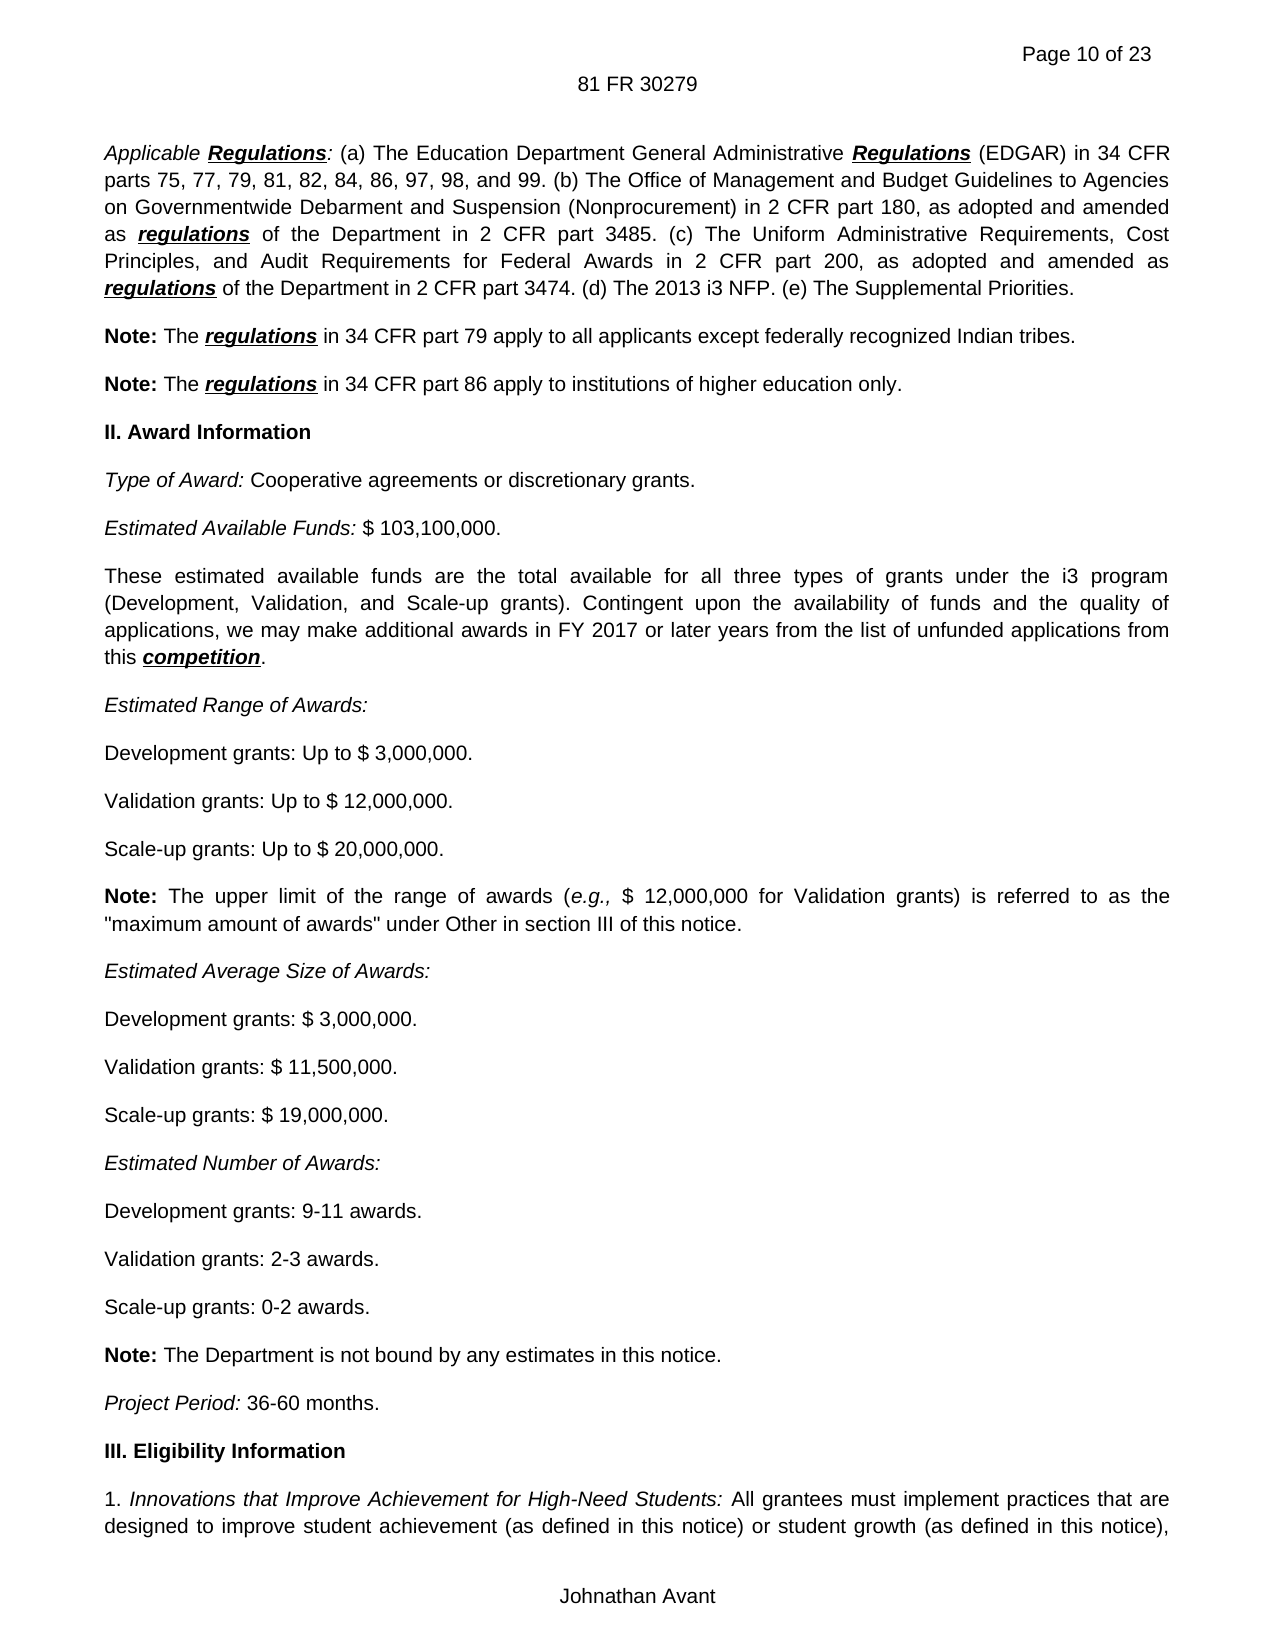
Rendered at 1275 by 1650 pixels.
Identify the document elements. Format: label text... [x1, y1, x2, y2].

text Estimated Available Funds: $ 103,100,000. [104, 512, 1171, 539]
text Development grants: $ 3,000,000. [104, 1004, 1171, 1031]
text Estimated Range of Awards: [104, 689, 1171, 717]
text Note: The regulations in 34 CFR part 86 apply to institutions of higher education only. [104, 369, 1171, 396]
text III. Eligibility Information [104, 1435, 1171, 1462]
text Development grants: Up to $ 3,000,000. [104, 737, 1171, 764]
text Scale-up grants: $ 19,000,000. [104, 1100, 1171, 1127]
text Note: The regulations in 34 CFR part 79 apply to all applicants except federally recognized Indian tribes. [104, 321, 1171, 348]
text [104, 1483, 1171, 1537]
text Validation grants: $ 11,500,000. [104, 1052, 1171, 1079]
text Development grants: 9-11 awards. [104, 1196, 1171, 1223]
text Estimated Number of Awards: [104, 1148, 1171, 1175]
text Type of Award: Cooperative agreements or discretionary grants. [104, 464, 1171, 492]
text Scale-up grants: 0-2 awards. [104, 1292, 1171, 1319]
text Scale-up grants: Up to $ 20,000,000. [104, 833, 1171, 860]
text Validation grants: Up to $ 12,000,000. [104, 785, 1171, 812]
text Estimated Average Size of Awards: [104, 956, 1171, 983]
text Validation grants: 2-3 awards. [104, 1244, 1171, 1271]
text Note: The upper limit of the range of awards (e.g., $ 12,000,000 for Validation grants) is referred to as the "maximum amount of awards" under Other in section III of this notice. [104, 881, 1171, 935]
text These estimated available funds are the total available for all three types of grants under the i3 program (Development, Validation, and Scale-up grants). Contingent upon the availability of funds and the quality of applications, we may make additional awards in FY 2017 or later years from the list of unfunded applications from this competition. [104, 560, 1171, 669]
text II. Award Information [104, 417, 1171, 444]
text Project Period: 36-60 months. [104, 1387, 1171, 1414]
text Applicable Regulations: (a) The Education Department General Administrative Regulations (EDGAR) in 34 CFR parts 75, 77, 79, 81, 82, 84, 86, 97, 98, and 99. (b) The Office of Management and Budget Guidelines to Agencies on Governmentwide Debarment and Suspension (Nonprocurement) in 2 CFR part 180, as adopted and amended as regulations of the Department in 2 CFR part 3485. (c) The Uniform Administrative Requirements, Cost Principles, and Audit Requirements for Federal Awards in 2 CFR part 200, as adopted and amended as regulations of the Department in 2 CFR part 3474. (d) The 2013 i3 NFP. (e) The Supplemental Priorities. [104, 137, 1171, 300]
text Note: The Department is not bound by any estimates in this notice. [104, 1339, 1171, 1367]
